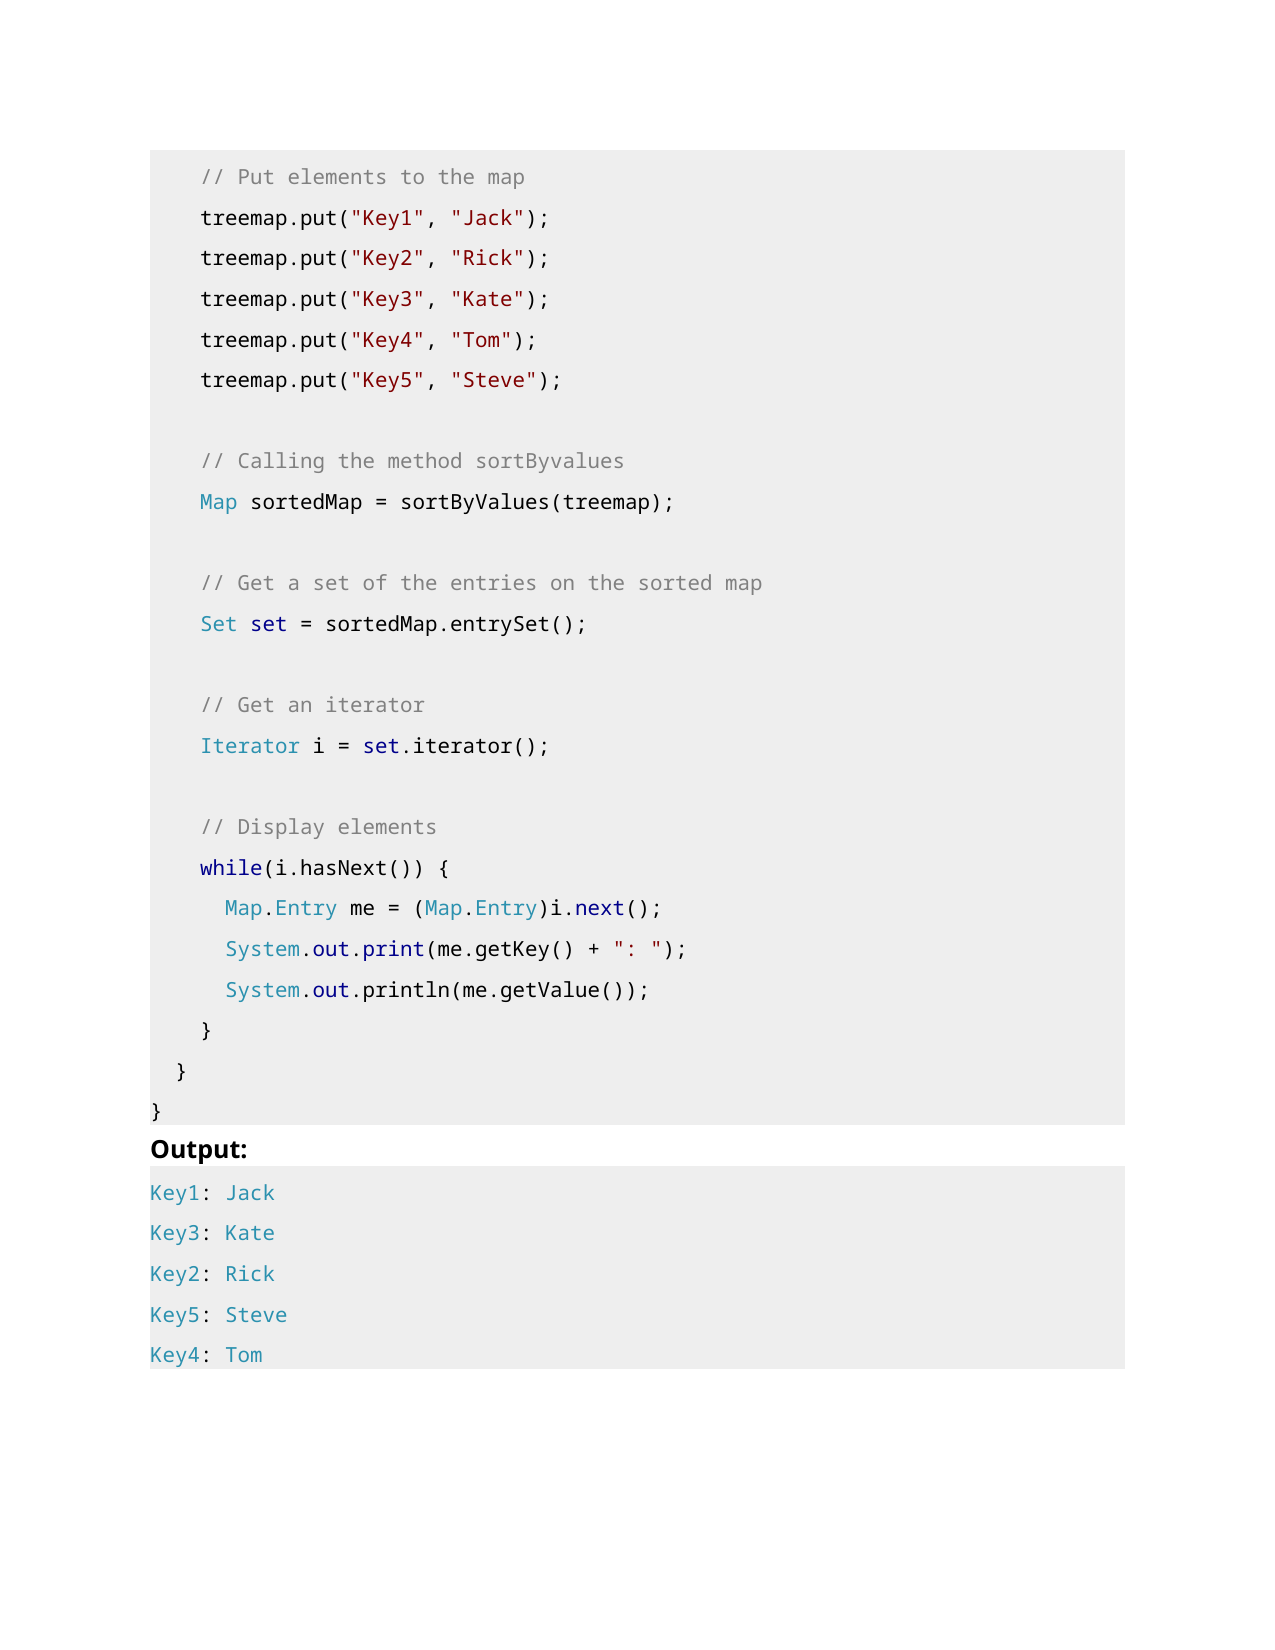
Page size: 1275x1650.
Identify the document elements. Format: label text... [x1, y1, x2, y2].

text System.out.print(me.getKey() + ": "); [150, 922, 1125, 962]
text // Display elements [150, 800, 1125, 841]
text System.out.println(me.getValue()); [150, 962, 1125, 1003]
text Key2: Rick [150, 1247, 1125, 1287]
text } [150, 1044, 1125, 1084]
text treemap.put("Key1", "Jack"); [150, 191, 1125, 231]
text // Put elements to the map [150, 150, 1125, 191]
text Key1: Jack [150, 1166, 1125, 1206]
text // Get an iterator [150, 678, 1125, 719]
text treemap.put("Key4", "Tom"); [150, 312, 1125, 353]
text } [150, 1003, 1125, 1044]
text treemap.put("Key5", "Steve"); [150, 353, 1125, 394]
text Key3: Kate [150, 1206, 1125, 1247]
text Map sortedMap = sortByValues(treemap); [150, 475, 1125, 516]
text Map.Entry me = (Map.Entry)i.next(); [150, 881, 1125, 922]
text Output: [150, 1125, 1125, 1166]
text Key5: Steve [150, 1287, 1125, 1328]
text Key4: Tom [150, 1328, 1125, 1369]
text // Get a set of the entries on the sorted map [150, 556, 1125, 597]
text treemap.put("Key2", "Rick"); [150, 231, 1125, 272]
text Iterator i = set.iterator(); [150, 719, 1125, 759]
text Set set = sortedMap.entrySet(); [150, 597, 1125, 637]
text while(i.hasNext()) { [150, 841, 1125, 881]
text } [150, 1084, 1125, 1125]
text // Calling the method sortByvalues [150, 434, 1125, 475]
text treemap.put("Key3", "Kate"); [150, 272, 1125, 312]
